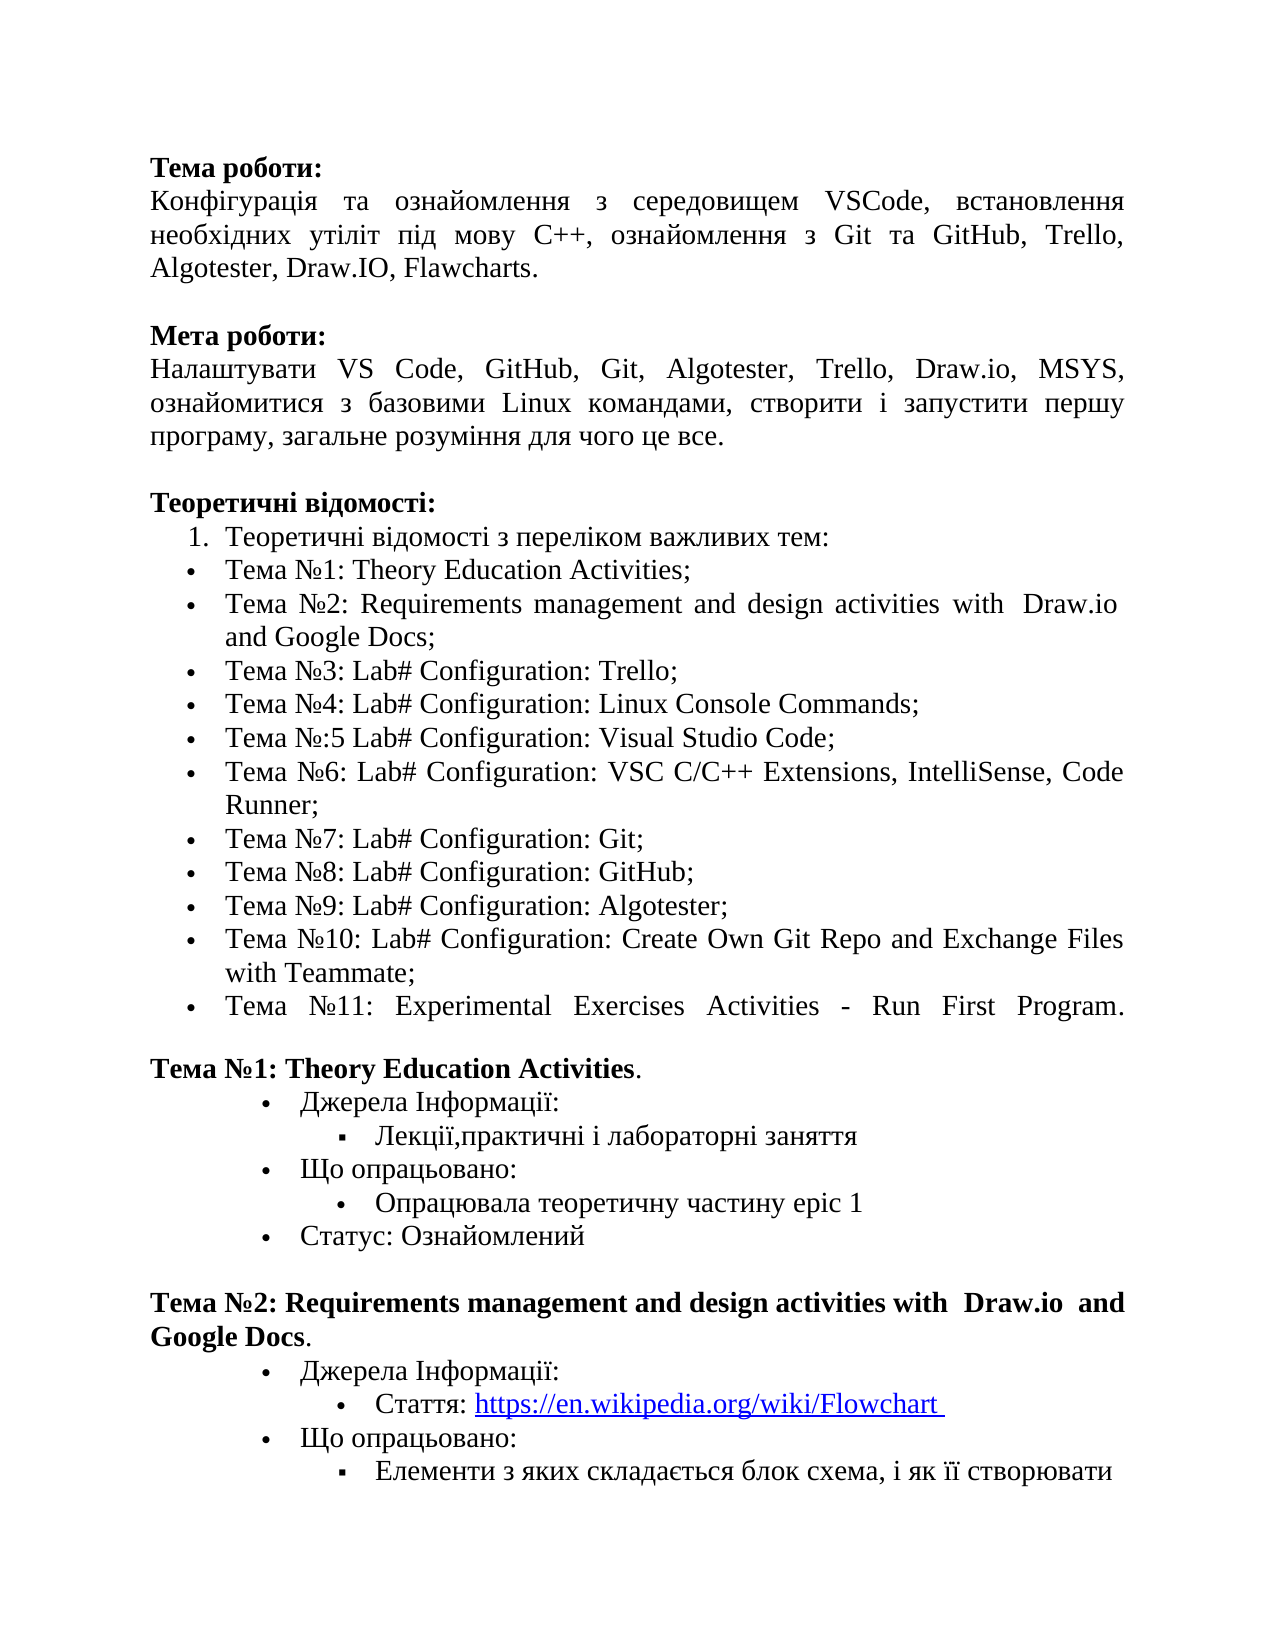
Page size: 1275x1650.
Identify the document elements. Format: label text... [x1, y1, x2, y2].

list Тема №6: Lab# Configuration: VSC C/C++ Extensions, IntelliSense, Code Runner; [187, 754, 1125, 821]
list Що опрацьовано: [262, 1420, 1125, 1453]
list Тема №3: Lab# Configuration: Trello; [187, 653, 1125, 687]
list Елементи з яких складається блок схема, і як її створювати [337, 1453, 1125, 1487]
list Що опрацьовано: [262, 1151, 1125, 1185]
text Тема №1: Theory Education Activities. [150, 1051, 1125, 1084]
list Тема №10: Lab# Configuration: Create Own Git Repo and Exchange Files with Teammate; [187, 921, 1125, 988]
list Тема №7: Lab# Configuration: Git; [187, 821, 1125, 854]
list Опрацювала теоретичну частину epic 1 [337, 1185, 1125, 1218]
list Тема №9: Lab# Configuration: Algotester; [187, 888, 1125, 921]
text Мета роботи: [150, 318, 1125, 351]
list Джерела Інформації: [262, 1353, 1125, 1386]
list Тема №2: Requirements management and design activities with Draw.io and Google Docs; [187, 586, 1125, 653]
list Статус: Ознайомлений [262, 1218, 1125, 1252]
text Теоретичні відомості: [150, 485, 1125, 519]
list Тема №8: Lab# Configuration: GitHub; [187, 854, 1125, 888]
list Тема №:5 Lab# Configuration: Visual Studio Code; [187, 720, 1125, 754]
text Тема №2: Requirements management and design activities with Draw.io and Google Docs. [150, 1286, 1125, 1353]
text Налаштувати VS Code, GitHub, Git, Algotester, Trello, Draw.io, MSYS, ознайомитися з базовими Linux командами, створити і запустити першу програму, загальне розуміння для чого це все. [150, 351, 1125, 452]
list Теоретичні відомості з переліком важливих тем: [187, 519, 1125, 552]
list Лекції,практичні і лабораторні заняття [337, 1118, 1125, 1151]
list Тема №4: Lab# Configuration: Linux Console Commands; [187, 687, 1125, 720]
list Тема №11: Experimental Exercises Activities - Run First Program. [187, 988, 1125, 1051]
list Стаття: https://en.wikipedia.org/wiki/Flowchart [337, 1386, 1125, 1420]
list Тема №1: Theory Education Activities; [187, 552, 1125, 586]
text Тема роботи: [150, 150, 1125, 183]
text Конфігурація та ознайомлення з середовищем VSCode, встановлення необхідних утіліт під мову С++, ознайомлення з Git та GitHub, Trello, Algotester, Draw.IO, Flawcharts. [150, 183, 1125, 284]
list Джерела Інформації: [262, 1084, 1125, 1118]
